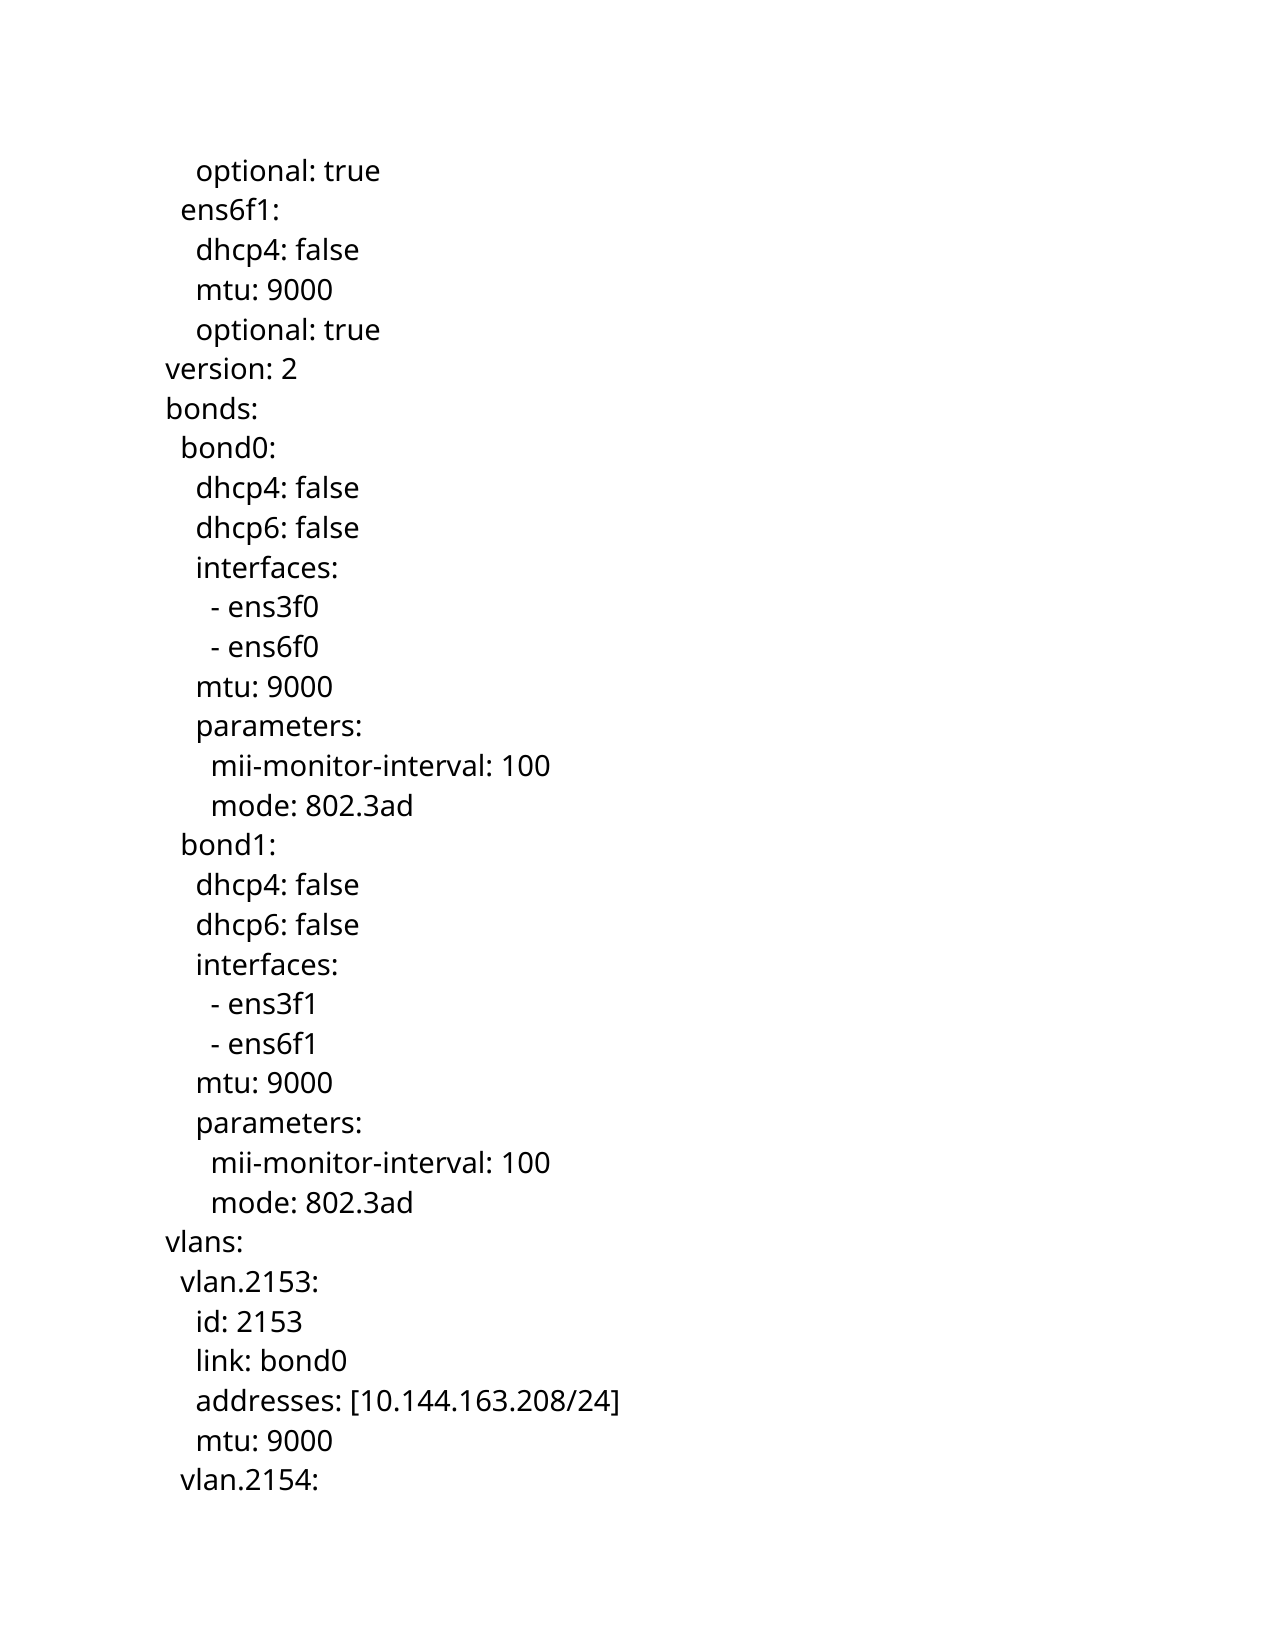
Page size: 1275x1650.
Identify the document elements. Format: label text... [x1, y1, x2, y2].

text mtu: 9000 [150, 666, 1125, 706]
text mtu: 9000 [150, 1420, 1125, 1460]
text addresses: [10.144.163.208/24] [150, 1380, 1125, 1420]
text bonds: [150, 388, 1125, 428]
text - ens3f1 [150, 983, 1125, 1023]
text dhcp4: false [150, 864, 1125, 904]
text mtu: 9000 [150, 269, 1125, 309]
text dhcp4: false [150, 229, 1125, 269]
text dhcp4: false [150, 467, 1125, 507]
text mode: 802.3ad [150, 1182, 1125, 1222]
text mii-monitor-interval: 100 [150, 1142, 1125, 1182]
text interfaces: [150, 547, 1125, 587]
text parameters: [150, 706, 1125, 745]
text dhcp6: false [150, 507, 1125, 547]
text vlan.2153: [150, 1261, 1125, 1301]
text vlans: [150, 1222, 1125, 1261]
text dhcp6: false [150, 904, 1125, 944]
text - ens6f0 [150, 626, 1125, 666]
text mii-monitor-interval: 100 [150, 745, 1125, 785]
text - ens6f1 [150, 1023, 1125, 1063]
text vlan.2154: [150, 1460, 1125, 1499]
text optional: true [150, 150, 1125, 190]
text ens6f1: [150, 190, 1125, 229]
text mtu: 9000 [150, 1063, 1125, 1102]
text bond1: [150, 825, 1125, 864]
text id: 2153 [150, 1301, 1125, 1341]
text interfaces: [150, 944, 1125, 983]
text version: 2 [150, 348, 1125, 388]
text mode: 802.3ad [150, 785, 1125, 825]
text bond0: [150, 428, 1125, 467]
text - ens3f0 [150, 587, 1125, 626]
text optional: true [150, 309, 1125, 348]
text link: bond0 [150, 1341, 1125, 1380]
text parameters: [150, 1102, 1125, 1142]
